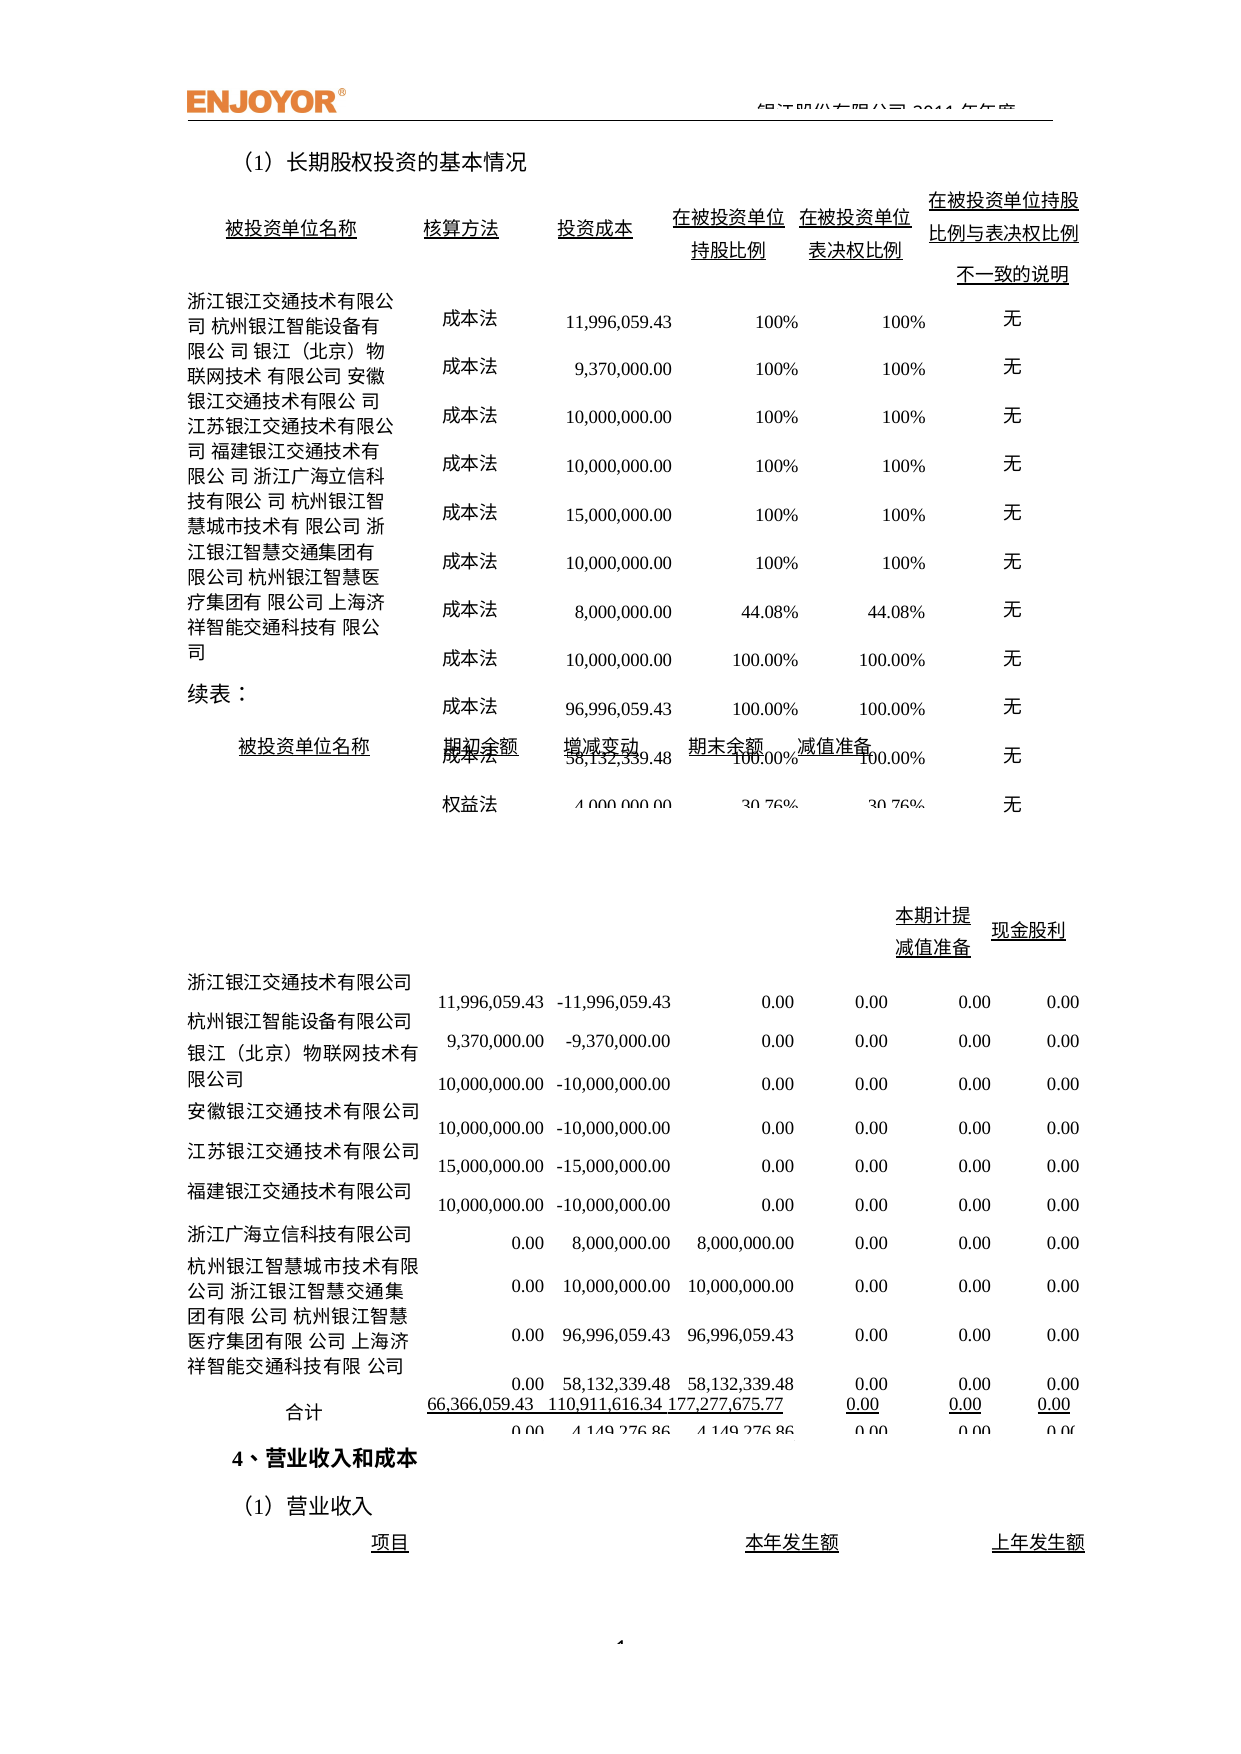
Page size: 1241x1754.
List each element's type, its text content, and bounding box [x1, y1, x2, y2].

text （1）长期股权投资的基本情况 [231, 147, 634, 177]
text 安徽银江交通技术有限公司 江苏银江交通技术有限公司 福建银江交通技术有限公司 [187, 1098, 421, 1203]
text （1）营业收入 [231, 1491, 406, 1521]
text 本期计提 减值准备 [896, 902, 973, 960]
text 杭州银江智能设备有限公司 [187, 1008, 1053, 1034]
text 浙江广海立信科技有限公司 [187, 1221, 1053, 1247]
text 杭州银江智慧城市技术有限 公司 浙江银江智慧交通集团有限 公司 杭州银江智慧医疗集团有限 公司 上海济祥智能交通科技有限 公司 [187, 1254, 422, 1379]
text 浙江银江交通技术有限公 司 杭州银江智能设备有限公 司 银江（北京）物联网技术 有限公司 安徽银江交通技术有限公 司 江苏银江交通技术有限公 司 福建银江交通技术有限公 司 浙江广海立信科技有限公 司 杭州银江智慧城市技术有 限公司 浙江银江智慧交通集团有 限公司 杭州银江智慧医疗集团有 限公司 上海济祥智能交通科技有 限公司 [187, 288, 396, 665]
text 在被投资单位 表决权比例 [799, 204, 913, 263]
text 被投资单位名称 核算方法 投资成本 [225, 216, 634, 241]
text 在被投资单位 持股比例 [672, 204, 787, 263]
text 被投资单位名称 期初余额 增减变动 期末余额 减值准备 [238, 733, 874, 758]
text 银江（北京）物联网技术有 限公司 [187, 1041, 422, 1092]
text 在被投资单位持股 比例与表决权比例 [928, 187, 1081, 246]
text 浙江银江交通技术有限公司 [187, 969, 1053, 994]
picture [187, 88, 346, 113]
text 合计 66,366,059.43 110,911,616.34 177,277,675.77 0.00 0.00 0.00 [285, 1391, 1096, 1424]
text 4、营业收入和成本 [232, 1438, 1053, 1473]
text 项目 本年发生额 上年发生额 [371, 1529, 1096, 1555]
text 现金股利 [991, 918, 1096, 943]
text 续表： [187, 679, 396, 709]
